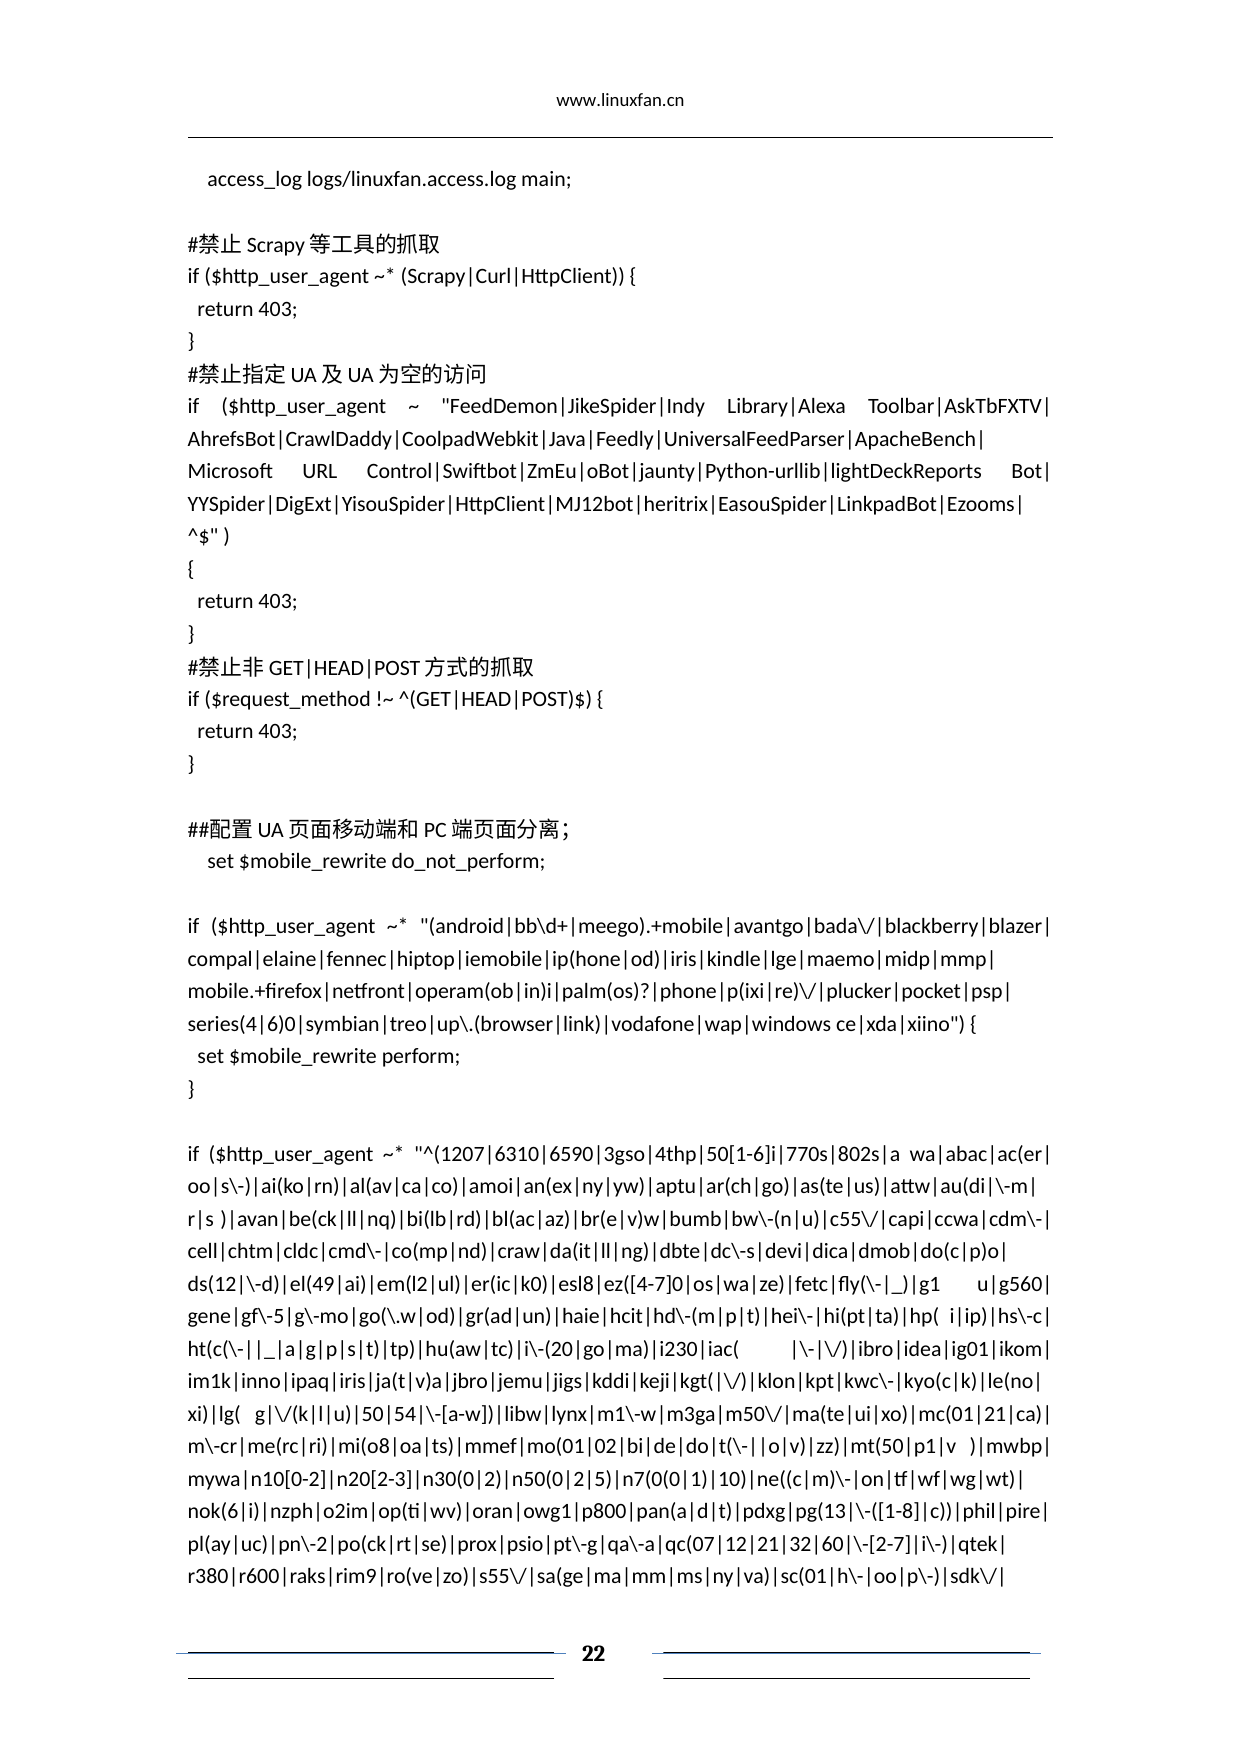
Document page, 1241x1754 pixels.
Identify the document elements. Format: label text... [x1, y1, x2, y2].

text set $mobile_rewrite perform; [187, 1039, 1053, 1072]
text access_log logs/linuxfan.access.log main; [187, 162, 1053, 194]
text { [187, 552, 1053, 584]
text set $mobile_rewrite do_not_perform; [187, 844, 1053, 877]
text } [187, 324, 1053, 357]
text #禁止Scrapy等工具的抓取 [187, 227, 1053, 259]
text } [187, 1072, 1053, 1104]
text return 403; [187, 584, 1053, 617]
text if ($http_user_agent ~* "(android|bb\d+|meego).+mobile|avantgo|bada\/|blackberry|blazer|compal|elaine|fennec|hiptop|iemobile|ip(hone|od)|iris|kindle|lge|maemo|midp|mmp|mobile.+firefox|netfront|operam(ob|in)i|palm(os)?|phone|p(ixi|re)\/|plucker|pocket|psp|series(4|6)0|symbian|treo|up\.(browser|link)|vodafone|wap|windows ce|xda|xiino") { [187, 909, 1053, 1039]
text #禁止指定UA及UA为空的访问 [187, 357, 1053, 389]
text #禁止非GET|HEAD|POST方式的抓取 [187, 649, 1053, 682]
text ##配置UA页面移动端和PC端页面分离； [187, 812, 1053, 844]
text if ($http_user_agent ~* (Scrapy|Curl|HttpClient)) { [187, 259, 1053, 292]
text return 403; [187, 714, 1053, 747]
text if ($request_method !~ ^(GET|HEAD|POST)$) { [187, 682, 1053, 714]
text if ($http_user_agent ~ "FeedDemon|JikeSpider|Indy Library|Alexa Toolbar|AskTbFXTV|AhrefsBot|CrawlDaddy|CoolpadWebkit|Java|Feedly|UniversalFeedParser|ApacheBench|Microsoft URL Control|Swiftbot|ZmEu|oBot|jaunty|Python-urllib|lightDeckReports Bot|YYSpider|DigExt|YisouSpider|HttpClient|MJ12bot|heritrix|EasouSpider|LinkpadBot|Ezooms|^$" ) [187, 389, 1053, 552]
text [187, 1137, 1053, 1592]
text } [187, 747, 1053, 779]
text } [187, 617, 1053, 649]
text return 403; [187, 292, 1053, 324]
